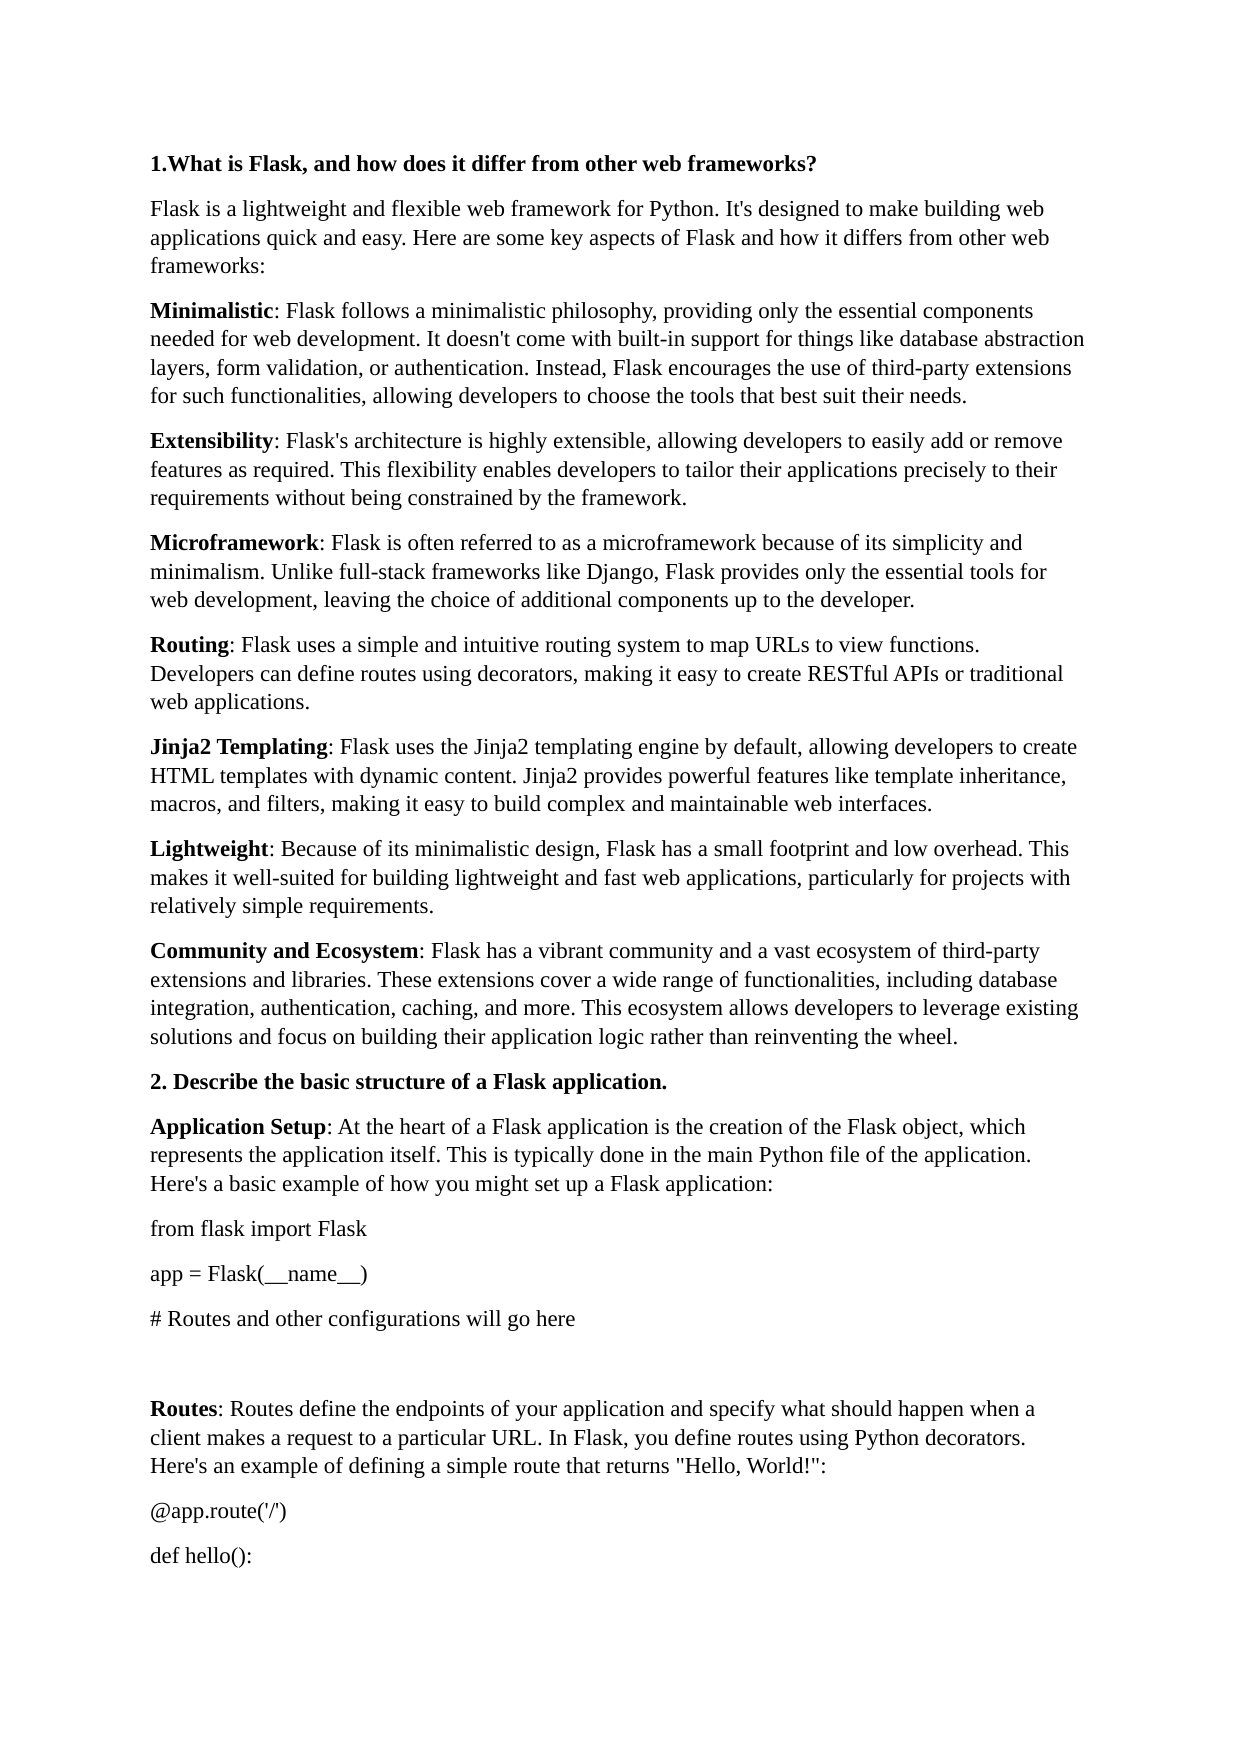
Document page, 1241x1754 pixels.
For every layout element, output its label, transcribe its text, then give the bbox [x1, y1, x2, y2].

text Microframework: Flask is often referred to as a microframework because of its simplicity and minimalism. Unlike full-stack frameworks like Django, Flask provides only the essential tools for web development, leaving the choice of additional components up to the developer. [150, 529, 1090, 613]
text Extensibility: Flask's architecture is highly extensible, allowing developers to easily add or remove features as required. This flexibility enables developers to tailor their applications precisely to their requirements without being constrained by the framework. [150, 427, 1090, 511]
text Application Setup: At the heart of a Flask application is the creation of the Flask object, which represents the application itself. This is typically done in the main Python file of the application. Here's a basic example of how you might set up a Flask application: [150, 1113, 1090, 1196]
text Flask is a lightweight and flexible web framework for Python. It's designed to make building web applications quick and easy. Here are some key aspects of Flask and how it differs from other web frameworks: [150, 195, 1090, 278]
text Minimalistic: Flask follows a minimalistic philosophy, providing only the essential components needed for web development. It doesn't come with built-in support for things like database abstraction layers, form validation, or authentication. Instead, Flask encourages the use of third-party extensions for such functionalities, allowing developers to choose the tools that best suit their needs. [150, 297, 1090, 409]
text from flask import Flask [150, 1215, 1090, 1241]
text Community and Ecosystem: Flask has a vibrant community and a vast ecosystem of third-party extensions and libraries. These extensions cover a wide range of functionalities, including database integration, authentication, caching, and more. This ecosystem allows developers to leverage existing solutions and focus on building their application logic rather than reinventing the wheel. [150, 937, 1090, 1049]
text 1.What is Flask, and how does it differ from other web frameworks? [150, 150, 1090, 176]
text app = Flask(__name__) [150, 1260, 1090, 1286]
text Jinja2 Templating: Flask uses the Jinja2 templating engine by default, allowing developers to create HTML templates with dynamic content. Jinja2 provides powerful features like template inheritance, macros, and filters, making it easy to build complex and maintainable web interfaces. [150, 733, 1090, 817]
text def hello(): [150, 1542, 1090, 1569]
text Routes: Routes define the endpoints of your application and specify what should happen when a client makes a request to a particular URL. In Flask, you define routes using Python decorators. Here's an example of defining a simple route that returns "Hello, World!": [150, 1395, 1090, 1478]
text 2. Describe the basic structure of a Flask application. [150, 1068, 1090, 1094]
text # Routes and other configurations will go here [150, 1305, 1090, 1331]
text Routing: Flask uses a simple and intuitive routing system to map URLs to view functions. Developers can define routes using decorators, making it easy to create RESTful APIs or traditional web applications. [150, 631, 1090, 715]
text @app.route('/') [150, 1497, 1090, 1524]
text Lightweight: Because of its minimalistic design, Flask has a small footprint and low overhead. This makes it well-suited for building lightweight and fast web applications, particularly for projects with relatively simple requirements. [150, 835, 1090, 919]
